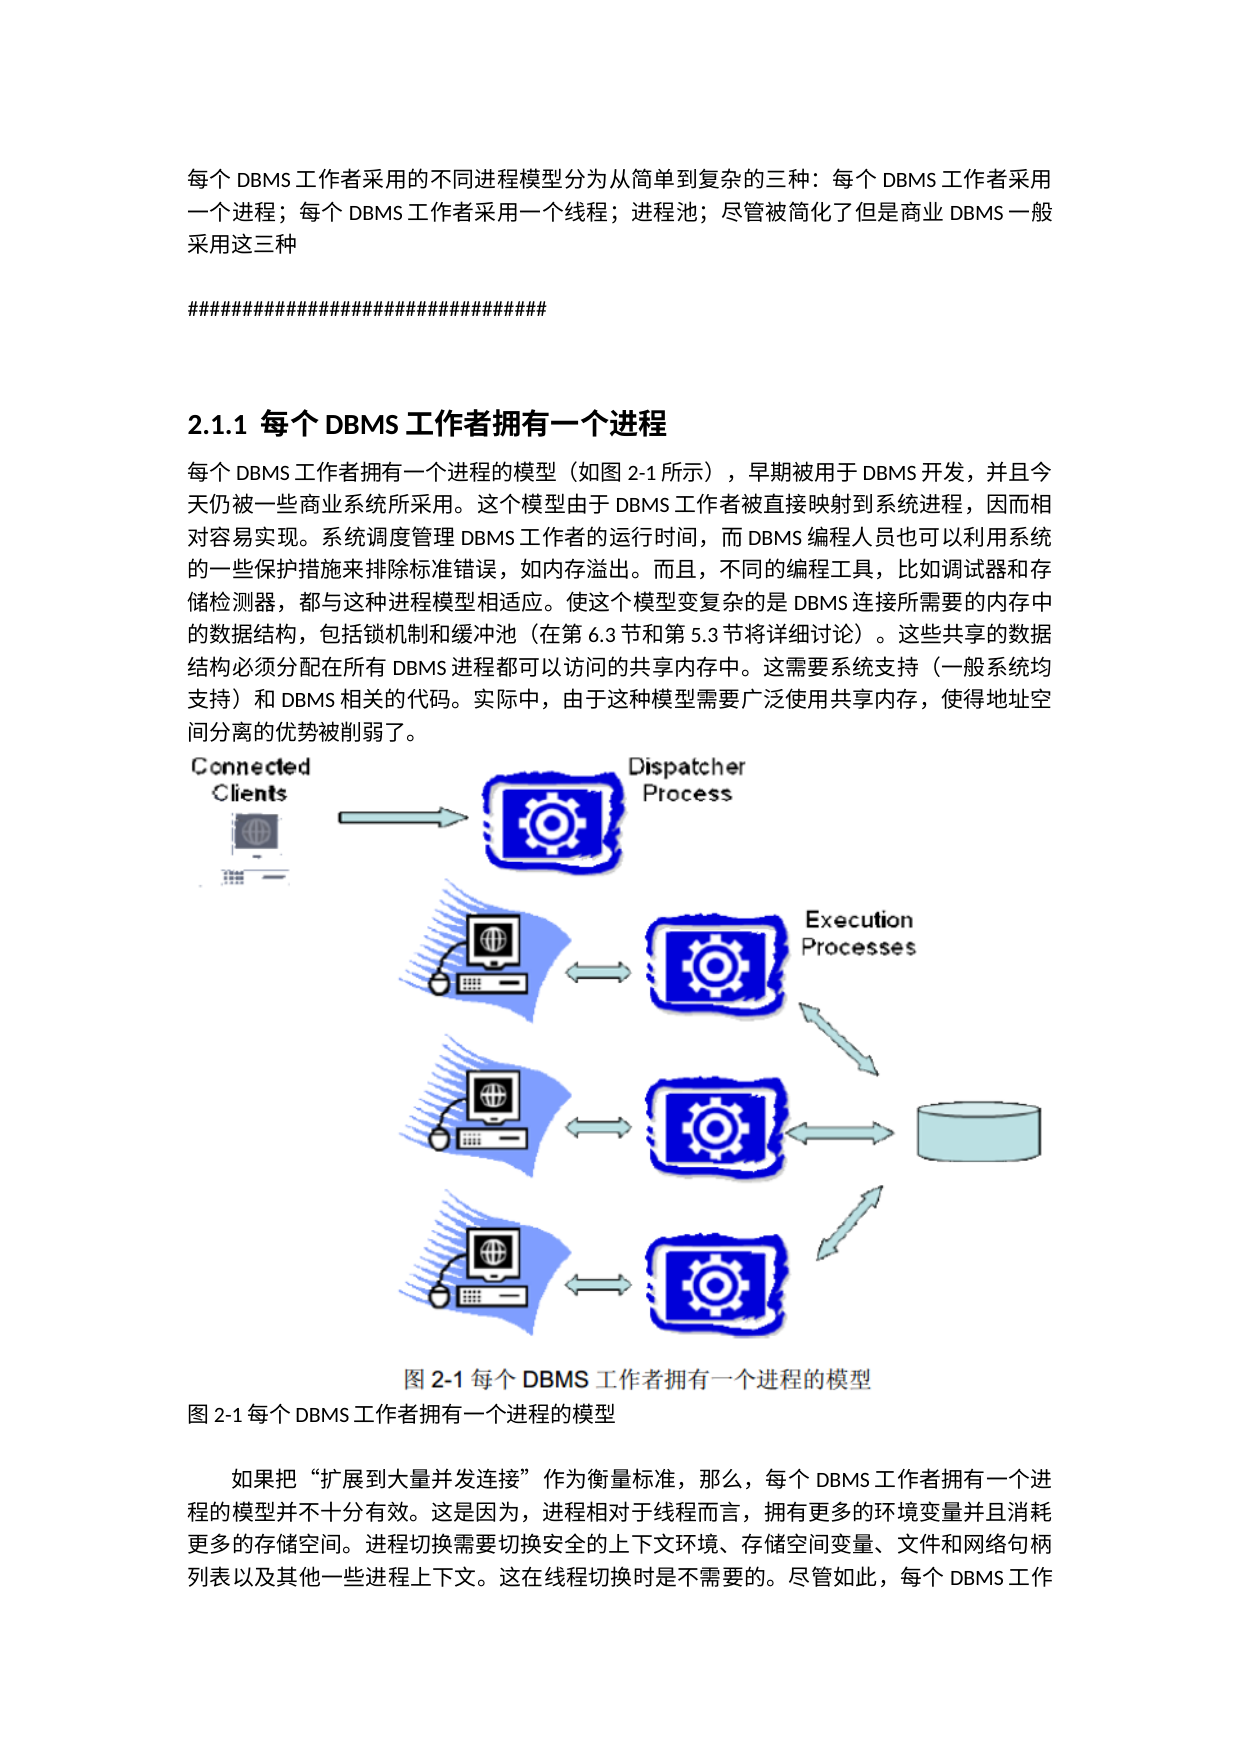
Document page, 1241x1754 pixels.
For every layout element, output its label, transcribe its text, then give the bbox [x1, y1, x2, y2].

text 每个DBMS工作者采用的不同进程模型分为从简单到复杂的三种：每个DBMS工作者采用一个进程；每个DBMS工作者采用一个线程；进程池；尽管被简化了但是商业DBMS一般采用这三种 [187, 162, 1053, 259]
text 图2-1每个DBMS工作者拥有一个进程的模型 [187, 1397, 1053, 1429]
text 每个DBMS工作者拥有一个进程的模型（如图2-1所示），早期被用于DBMS开发，并且今天仍被一些商业系统所采用。这个模型由于DBMS工作者被直接映射到系统进程，因而相对容易实现。系统调度管理DBMS工作者的运行时间，而DBMS编程人员也可以利用系统的一些保护措施来排除标准错误，如内存溢出。而且，不同的编程工具，比如调试器和存储检测器，都与这种进程模型相适应。使这个模型变复杂的是DBMS连接所需要的内存中的数据结构，包括锁机制和缓冲池（在第6.3节和第5.3节将详细讨论）。这些共享的数据结构必须分配在所有DBMS进程都可以访问的共享内存中。这需要系统支持（一般系统均支持）和DBMS相关的代码。实际中，由于这种模型需要广泛使用共享内存，使得地址空间分离的优势被削弱了。 [187, 454, 1053, 747]
text 2.1.1 每个DBMS工作者拥有一个进程 [187, 389, 1053, 454]
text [187, 1462, 1053, 1592]
text ################################# [187, 292, 1053, 324]
picture [187, 747, 1053, 1394]
